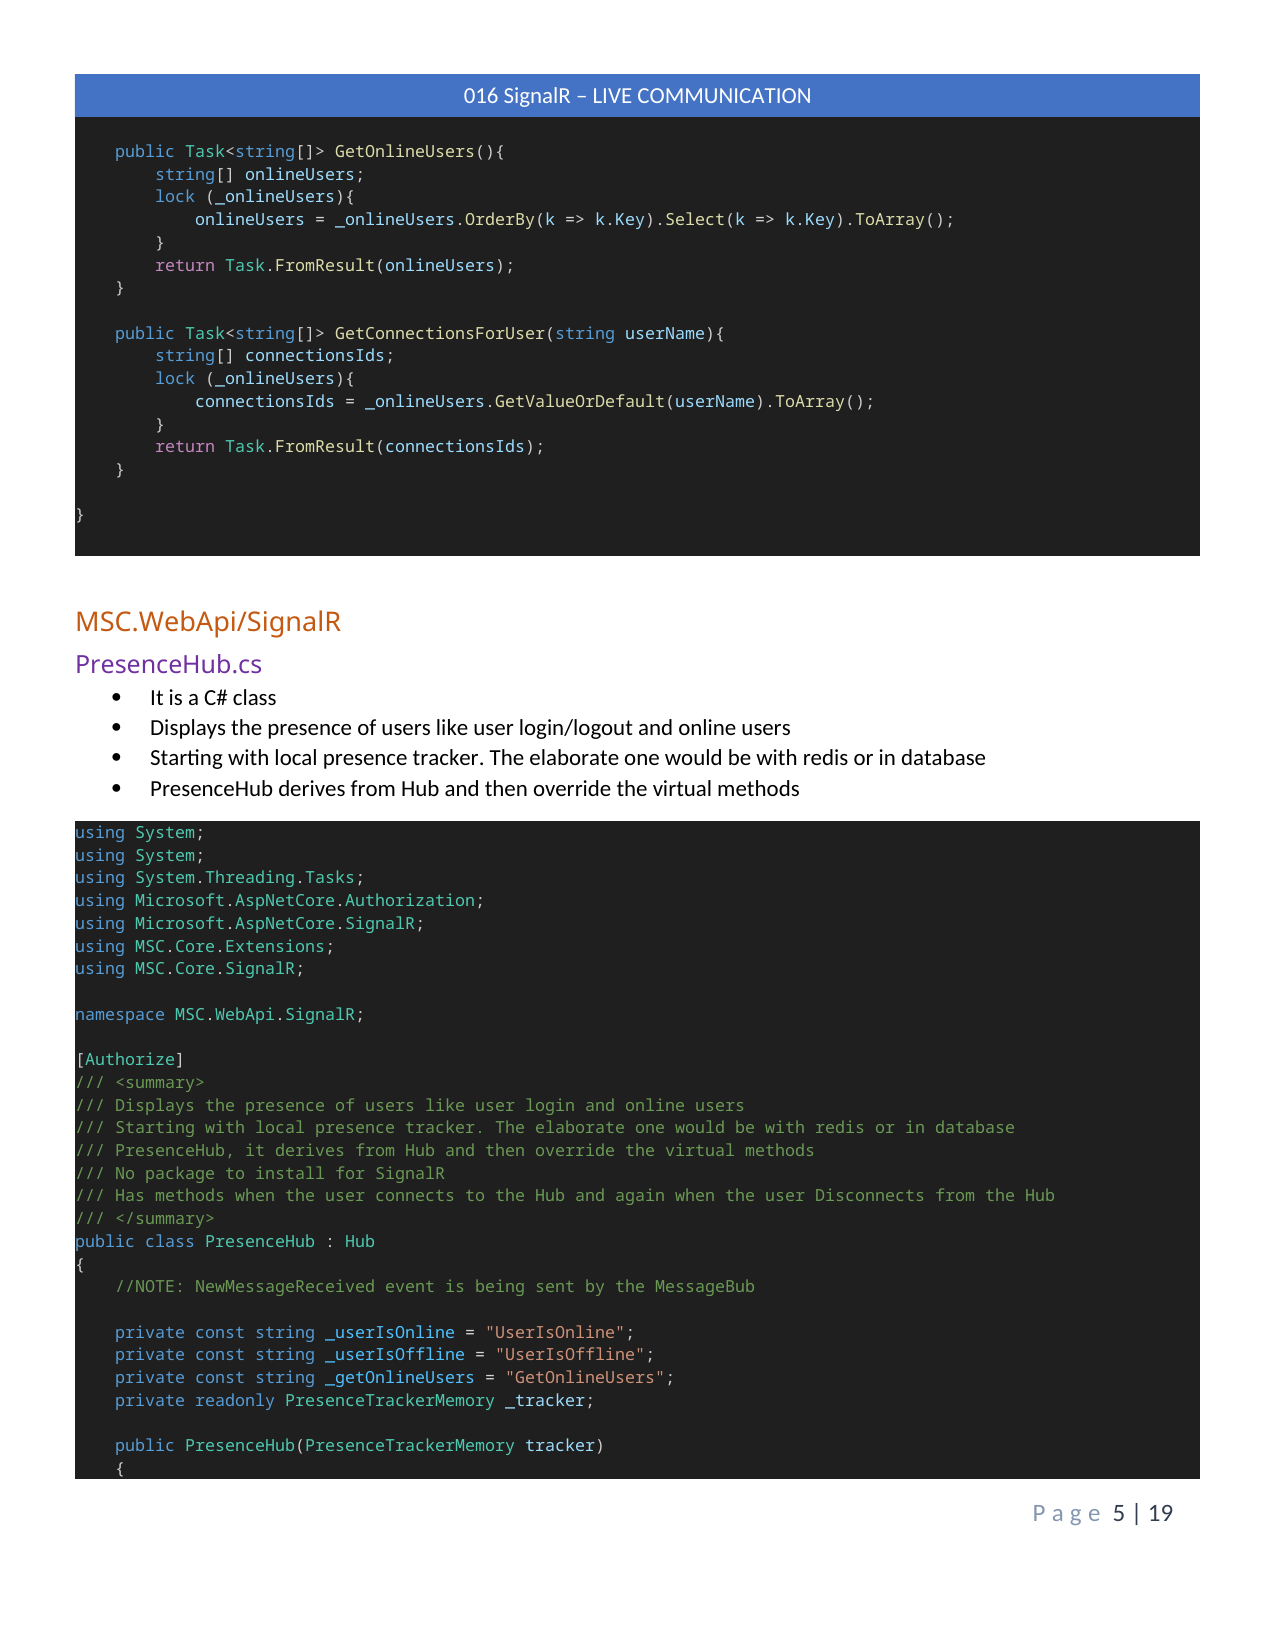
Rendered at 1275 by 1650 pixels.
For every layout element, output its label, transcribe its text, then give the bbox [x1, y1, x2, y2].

text using System; [75, 821, 1200, 843]
text lock (_onlineUsers){ [75, 185, 1200, 208]
text using MSC.Core.Extensions; [75, 934, 1200, 957]
text public Task<string[]> GetOnlineUsers(){ [75, 140, 1200, 162]
text private const string _userIsOnline = "UserIsOnline"; [75, 1320, 1200, 1343]
text using Microsoft.AspNetCore.Authorization; [75, 889, 1200, 911]
text } [75, 276, 1200, 299]
text /// Displays the presence of users like user login and online users [75, 1093, 1200, 1116]
text return Task.FromResult(onlineUsers); [75, 253, 1200, 276]
text /// </summary> [75, 1207, 1200, 1229]
text } [75, 412, 1200, 435]
text /// PresenceHub, it derives from Hub and then override the virtual methods [75, 1138, 1200, 1161]
list It is a C# class [112, 683, 1200, 711]
list Starting with local presence tracker. The elaborate one would be with redis or in database [112, 743, 1200, 772]
text /// No package to install for SignalR [75, 1161, 1200, 1184]
text string[] onlineUsers; [75, 162, 1200, 185]
text { [75, 1456, 1200, 1479]
text //NOTE: NewMessageReceived event is being sent by the MessageBub [75, 1275, 1200, 1297]
list PresenceHub derives from Hub and then override the virtual methods [112, 774, 1200, 802]
text /// Has methods when the user connects to the Hub and again when the user Disconnects from the Hub [75, 1184, 1200, 1207]
text onlineUsers = _onlineUsers.OrderBy(k => k.Key).Select(k => k.Key).ToArray(); [75, 208, 1200, 231]
text } [75, 231, 1200, 253]
text /// Starting with local presence tracker. The elaborate one would be with redis or in database [75, 1116, 1200, 1138]
text using System; [75, 843, 1200, 866]
text using MSC.Core.SignalR; [75, 957, 1200, 979]
text } [75, 503, 1200, 526]
text public class PresenceHub : Hub [75, 1229, 1200, 1252]
text private readonly PresenceTrackerMemory _tracker; [75, 1388, 1200, 1411]
list Displays the presence of users like user login/logout and online users [112, 713, 1200, 741]
text public PresenceHub(PresenceTrackerMemory tracker) [75, 1434, 1200, 1456]
text public Task<string[]> GetConnectionsForUser(string userName){ [75, 321, 1200, 344]
text /// <summary> [75, 1070, 1200, 1093]
text using System.Threading.Tasks; [75, 866, 1200, 889]
text } [75, 458, 1200, 480]
text lock (_onlineUsers){ [75, 367, 1200, 389]
text string[] connectionsIds; [75, 344, 1200, 367]
text namespace MSC.WebApi.SignalR; [75, 1002, 1200, 1025]
subtitle MSC.WebApi/SignalR [75, 602, 1200, 639]
text private const string _getOnlineUsers = "GetOnlineUsers"; [75, 1366, 1200, 1388]
subtitle PresenceHub.cs [75, 646, 1200, 680]
text [Authorize] [75, 1048, 1200, 1070]
text return Task.FromResult(connectionsIds); [75, 435, 1200, 458]
text connectionsIds = _onlineUsers.GetValueOrDefault(userName).ToArray(); [75, 389, 1200, 412]
text private const string _userIsOffline = "UserIsOffline"; [75, 1343, 1200, 1366]
text { [75, 1252, 1200, 1275]
text using Microsoft.AspNetCore.SignalR; [75, 911, 1200, 934]
